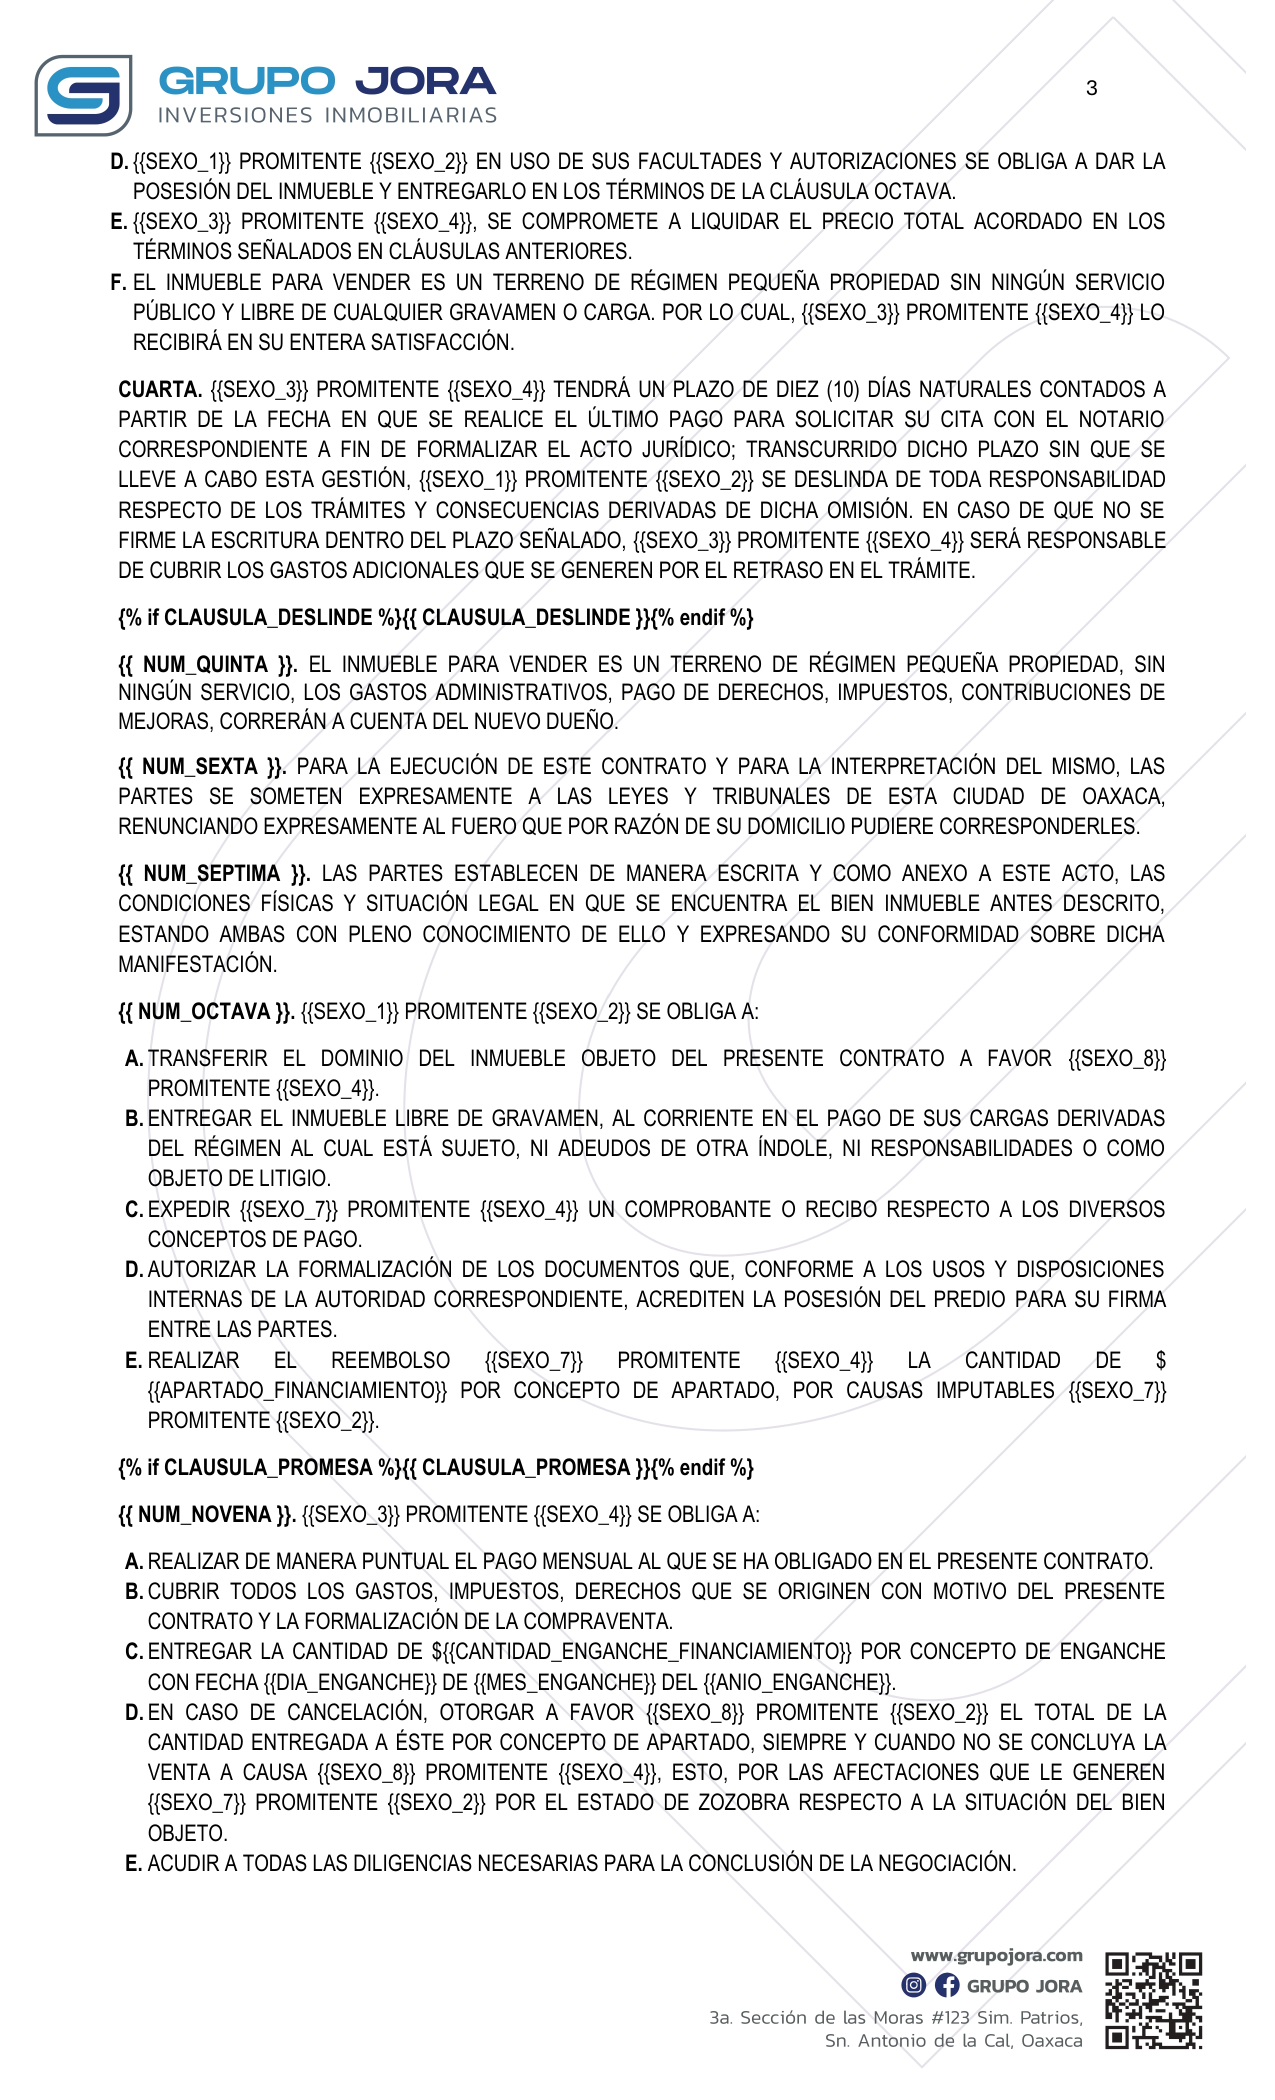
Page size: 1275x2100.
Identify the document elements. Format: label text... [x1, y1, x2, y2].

list REALIZAR EL REEMBOLSO {{SEXO_7}} PROMITENTE {{SEXO_4}} LA CANTIDAD DE ${{APARTADO_FINANCIAMIENTO}} POR CONCEPTO DE APARTADO, POR CAUSAS IMPUTABLES {{SEXO_7}} PROMITENTE {{SEXO_2}}. [125, 1347, 1167, 1433]
text {% if CLAUSULA_DESLINDE %}{{ CLAUSULA_DESLINDE }}{% endif %} [118, 604, 1167, 630]
text {{ NUM_SEPTIMA }}. LAS PARTES ESTABLECEN DE MANERA ESCRITA Y COMO ANEXO A ESTE ACTO, LAS CONDICIONES FÍSICAS Y SITUACIÓN LEGAL EN QUE SE ENCUENTRA EL BIEN INMUEBLE ANTES DESCRITO, ESTANDO AMBAS CON PLENO CONOCIMIENTO DE ELLO Y EXPRESANDO SU CONFORMIDAD SOBRE DICHA MANIFESTACIÓN. [118, 860, 1167, 977]
list ACUDIR A TODAS LAS DILIGENCIAS NECESARIAS PARA LA CONCLUSIÓN DE LA NEGOCIACIÓN. [125, 1850, 1167, 1876]
text {% if CLAUSULA_PROMESA %}{{ CLAUSULA_PROMESA }}{% endif %} [118, 1454, 1167, 1480]
list REALIZAR DE MANERA PUNTUAL EL PAGO MENSUAL AL QUE SE HA OBLIGADO EN EL PRESENTE CONTRATO. [125, 1548, 1167, 1574]
text {{ NUM_SEXTA }}. PARA LA EJECUCIÓN DE ESTE CONTRATO Y PARA LA INTERPRETACIÓN DEL MISMO, LAS PARTES SE SOMETEN EXPRESAMENTE A LAS LEYES Y TRIBUNALES DE ESTA CIUDAD DE OAXACA, RENUNCIANDO EXPRESAMENTE AL FUERO QUE POR RAZÓN DE SU DOMICILIO PUDIERE CORRESPONDERLES. [118, 753, 1167, 839]
text {{ NUM_OCTAVA }}. {{SEXO_1}} PROMITENTE {{SEXO_2}} SE OBLIGA A: [118, 998, 1167, 1024]
picture [0, 0, 1246, 2100]
text CUARTA. {{SEXO_3}} PROMITENTE {{SEXO_4}} TENDRÁ UN PLAZO DE DIEZ (10) DÍAS NATURALES CONTADOS A PARTIR DE LA FECHA EN QUE SE REALICE EL ÚLTIMO PAGO PARA SOLICITAR SU CITA CON EL NOTARIO CORRESPONDIENTE A FIN DE FORMALIZAR EL ACTO JURÍDICO; TRANSCURRIDO DICHO PLAZO SIN QUE SE LLEVE A CABO ESTA GESTIÓN, {{SEXO_1}} PROMITENTE {{SEXO_2}} SE DESLINDA DE TODA RESPONSABILIDAD RESPECTO DE LOS TRÁMITES Y CONSECUENCIAS DERIVADAS DE DICHA OMISIÓN. EN CASO DE QUE NO SE FIRME LA ESCRITURA DENTRO DEL PLAZO SEÑALADO, {{SEXO_3}} PROMITENTE {{SEXO_4}} SERÁ RESPONSABLE DE CUBRIR LOS GASTOS ADICIONALES QUE SE GENEREN POR EL RETRASO EN EL TRÁMITE. [118, 376, 1167, 583]
list {{SEXO_3}} PROMITENTE {{SEXO_4}}, SE COMPROMETE A LIQUIDAR EL PRECIO TOTAL ACORDADO EN LOS TÉRMINOS SEÑALADOS EN CLÁUSULAS ANTERIORES. [110, 208, 1167, 265]
list EL INMUEBLE PARA VENDER ES UN TERRENO DE RÉGIMEN PEQUEÑA PROPIEDAD SIN NINGÚN SERVICIO PÚBLICO Y LIBRE DE CUALQUIER GRAVAMEN O CARGA. POR LO CUAL, {{SEXO_3}} PROMITENTE {{SEXO_4}} LO RECIBIRÁ EN SU ENTERA SATISFACCIÓN. [110, 268, 1167, 355]
text {{ NUM_NOVENA }}. {{SEXO_3}} PROMITENTE {{SEXO_4}} SE OBLIGA A: [118, 1501, 1167, 1527]
list EXPEDIR {{SEXO_7}} PROMITENTE {{SEXO_4}} UN COMPROBANTE O RECIBO RESPECTO A LOS DIVERSOS CONCEPTOS DE PAGO. [125, 1196, 1167, 1252]
list EN CASO DE CANCELACIÓN, OTORGAR A FAVOR {{SEXO_8}} PROMITENTE {{SEXO_2}} EL TOTAL DE LA CANTIDAD ENTREGADA A ÉSTE POR CONCEPTO DE APARTADO, SIEMPRE Y CUANDO NO SE CONCLUYA LA VENTA A CAUSA {{SEXO_8}} PROMITENTE {{SEXO_4}}, ESTO, POR LAS AFECTACIONES QUE LE GENEREN {{SEXO_7}} PROMITENTE {{SEXO_2}} POR EL ESTADO DE ZOZOBRA RESPECTO A LA SITUACIÓN DEL BIEN OBJETO. [125, 1699, 1167, 1846]
list ENTREGAR EL INMUEBLE LIBRE DE GRAVAMEN, AL CORRIENTE EN EL PAGO DE SUS CARGAS DERIVADAS DEL RÉGIMEN AL CUAL ESTÁ SUJETO, NI ADEUDOS DE OTRA ÍNDOLE, NI RESPONSABILIDADES O COMO OBJETO DE LITIGIO. [125, 1105, 1167, 1192]
list {{SEXO_1}} PROMITENTE {{SEXO_2}} EN USO DE SUS FACULTADES Y AUTORIZACIONES SE OBLIGA A DAR LA POSESIÓN DEL INMUEBLE Y ENTREGARLO EN LOS TÉRMINOS DE LA CLÁUSULA OCTAVA. [110, 148, 1167, 204]
list AUTORIZAR LA FORMALIZACIÓN DE LOS DOCUMENTOS QUE, CONFORME A LOS USOS Y DISPOSICIONES INTERNAS DE LA AUTORIDAD CORRESPONDIENTE, ACREDITEN LA POSESIÓN DEL PREDIO PARA SU FIRMA ENTRE LAS PARTES. [125, 1256, 1167, 1343]
text {{ NUM_QUINTA }}. EL INMUEBLE PARA VENDER ES UN TERRENO DE RÉGIMEN PEQUEÑA PROPIEDAD, SIN NINGÚN SERVICIO, LOS GASTOS ADMINISTRATIVOS, PAGO DE DERECHOS, IMPUESTOS, CONTRIBUCIONES DE MEJORAS, CORRERÁN A CUENTA DEL NUEVO DUEÑO. [118, 651, 1167, 734]
list TRANSFERIR EL DOMINIO DEL INMUEBLE OBJETO DEL PRESENTE CONTRATO A FAVOR {{SEXO_8}} PROMITENTE {{SEXO_4}}. [125, 1044, 1167, 1101]
list CUBRIR TODOS LOS GASTOS, IMPUESTOS, DERECHOS QUE SE ORIGINEN CON MOTIVO DEL PRESENTE CONTRATO Y LA FORMALIZACIÓN DE LA COMPRAVENTA. [125, 1578, 1167, 1634]
